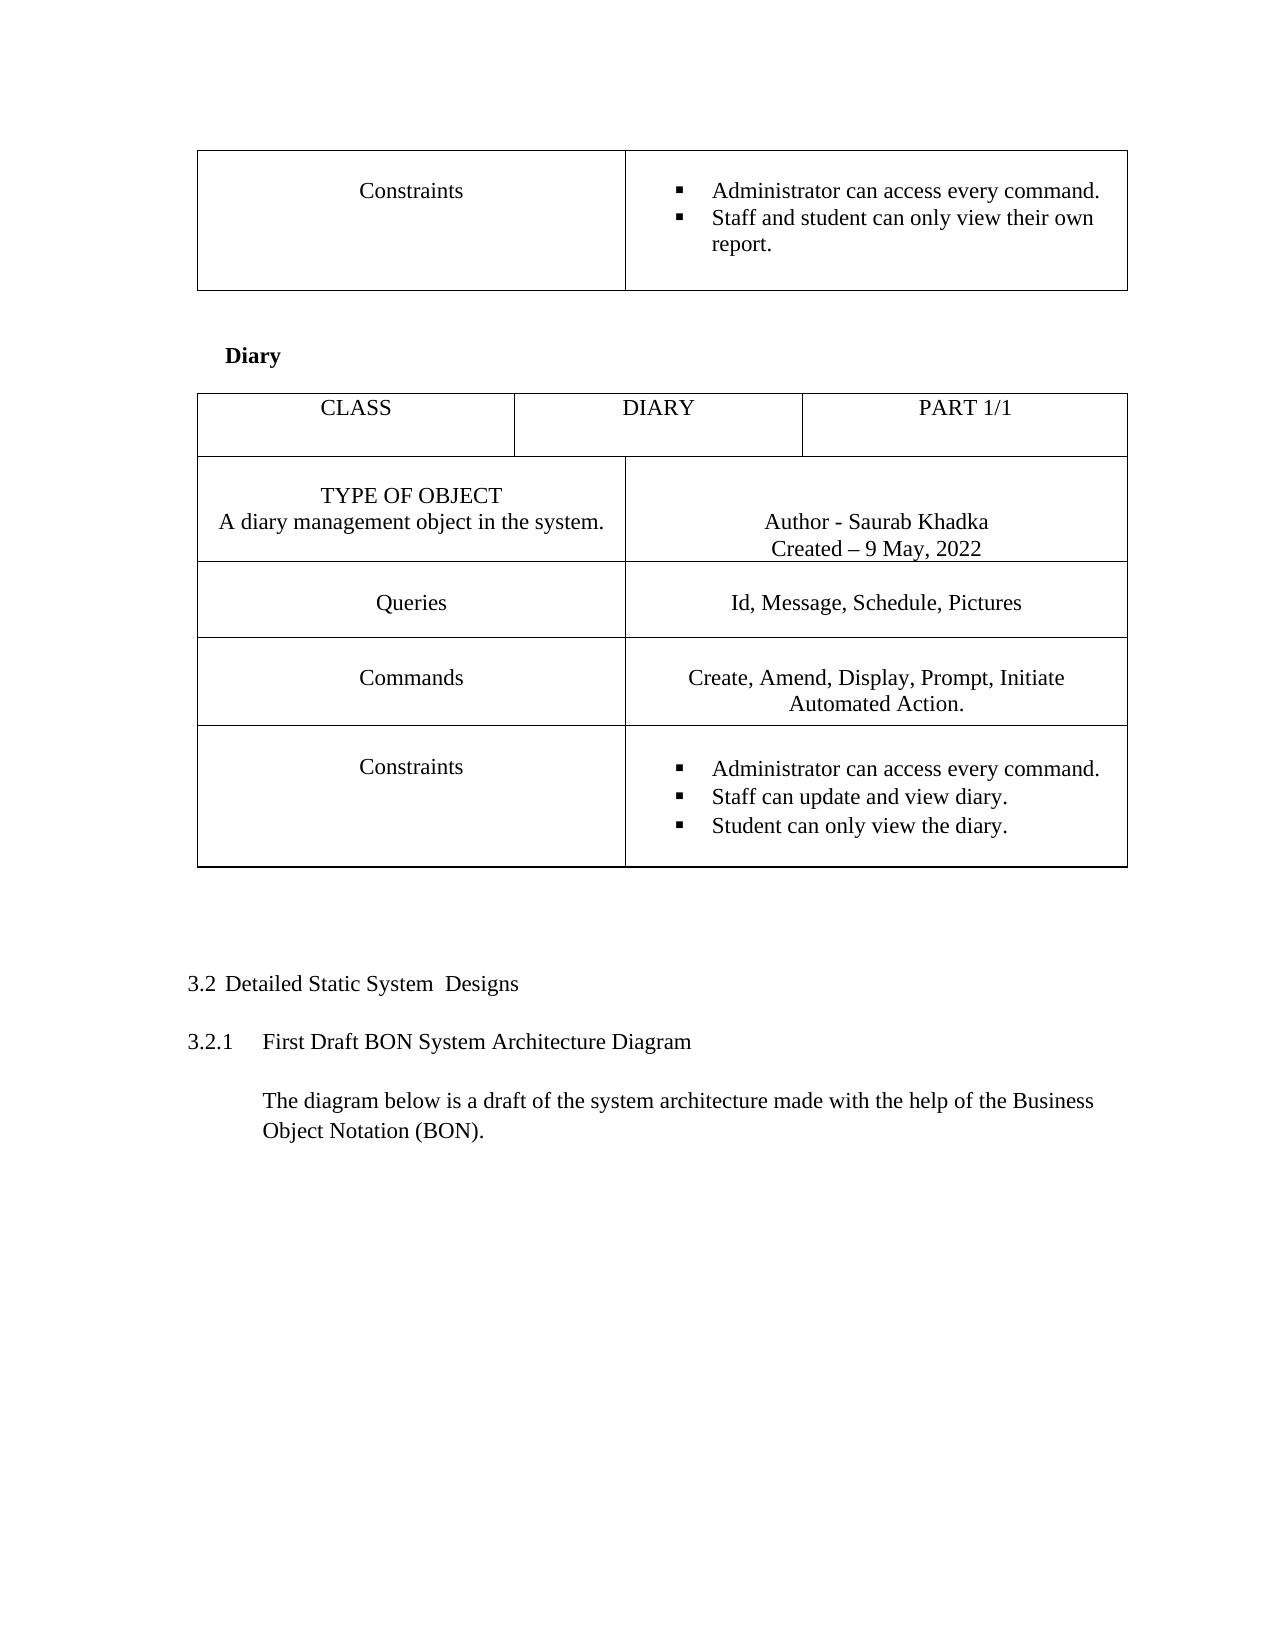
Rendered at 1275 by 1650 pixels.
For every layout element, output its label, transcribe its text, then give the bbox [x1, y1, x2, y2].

table_cell Author - Saurab Khadka Created – 9 May, 2022 [626, 457, 1127, 561]
table_cell Administrator can access every command. Staff can update and view diary. Student can only view the diary. [626, 726, 1127, 866]
table_cell Administrator can access every command. Staff and student can only view their own report. [626, 151, 1127, 290]
table_cell TYPE OF OBJECT A diary management object in the system. [198, 457, 625, 561]
text Diary [150, 342, 1125, 368]
table_header CLASS [198, 394, 514, 456]
list Detailed Static System Designs [187, 969, 1125, 996]
table_header DIARY [515, 394, 802, 456]
table_cell Constraints [198, 726, 625, 866]
list First Draft BON System Architecture Diagram [187, 1028, 1125, 1054]
table_cell Constraints [198, 151, 625, 290]
table_cell Create, Amend, Display, Prompt, Initiate Automated Action. [626, 638, 1127, 725]
table_cell Queries [198, 562, 625, 637]
table_cell Commands [198, 638, 625, 725]
table_header PART 1/1 [803, 394, 1127, 456]
list The diagram below is a draft of the system architecture made with the help of the Business Object Notation (BON). [262, 1087, 1125, 1143]
table_cell Id, Message, Schedule, Pictures [626, 562, 1127, 637]
